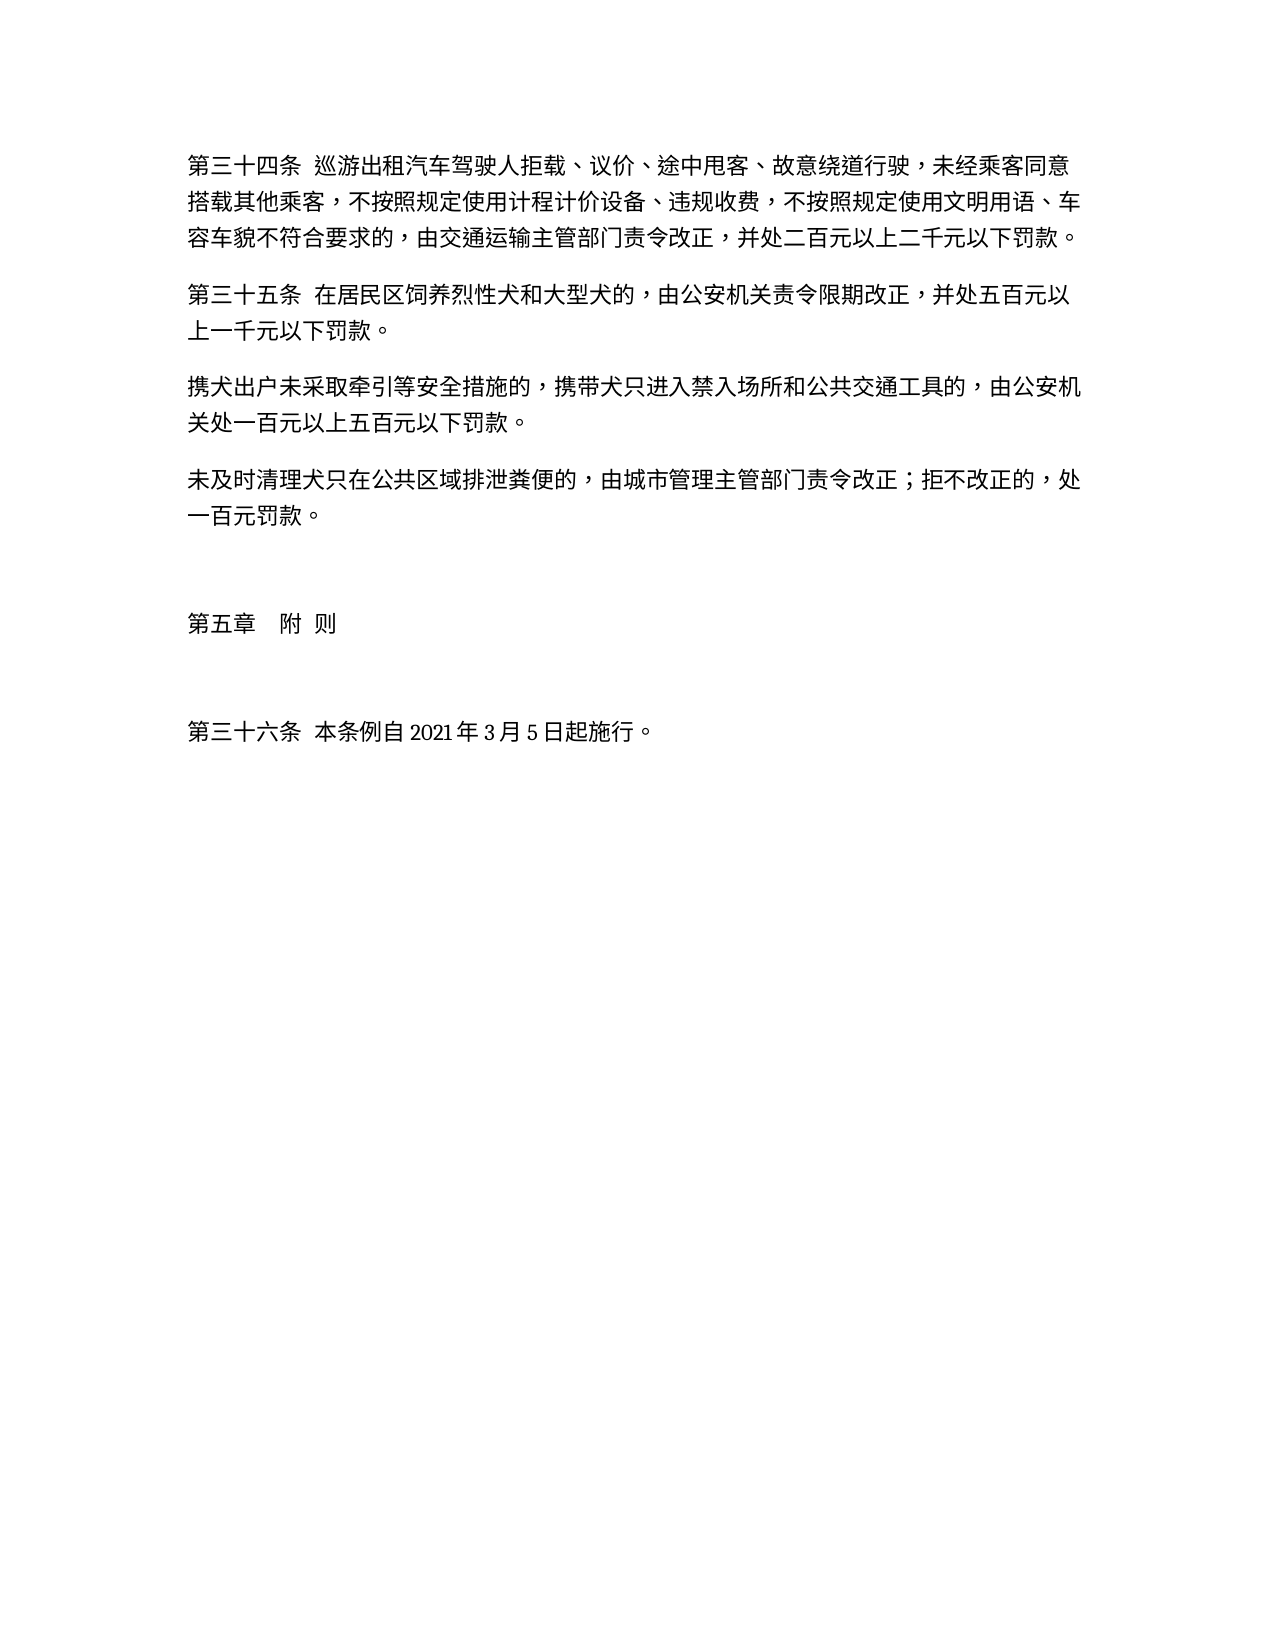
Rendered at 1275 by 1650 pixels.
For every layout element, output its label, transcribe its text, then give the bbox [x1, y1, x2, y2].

text 第三十四条 巡游出租汽车驾驶人拒载、议价、途中甩客、故意绕道行驶，未经乘客同意搭载其他乘客，不按照规定使用计程计价设备、违规收费，不按照规定使用文明用语、车容车貌不符合要求的，由交通运输主管部门责令改正，并处二百元以上二千元以下罚款。 [187, 150, 1087, 253]
text 未及时清理犬只在公共区域排泄粪便的，由城市管理主管部门责令改正；拒不改正的，处一百元罚款。 [187, 464, 1087, 531]
text 携犬出户未采取牵引等安全措施的，携带犬只进入禁入场所和公共交通工具的，由公安机关处一百元以上五百元以下罚款。 [187, 371, 1087, 438]
text 第三十五条 在居民区饲养烈性犬和大型犬的，由公安机关责令限期改正，并处五百元以上一千元以下罚款。 [187, 279, 1087, 346]
text 第三十六条 本条例自2021年3月5日起施行。 [187, 716, 1087, 747]
text 第五章 附 则 [187, 608, 1087, 639]
